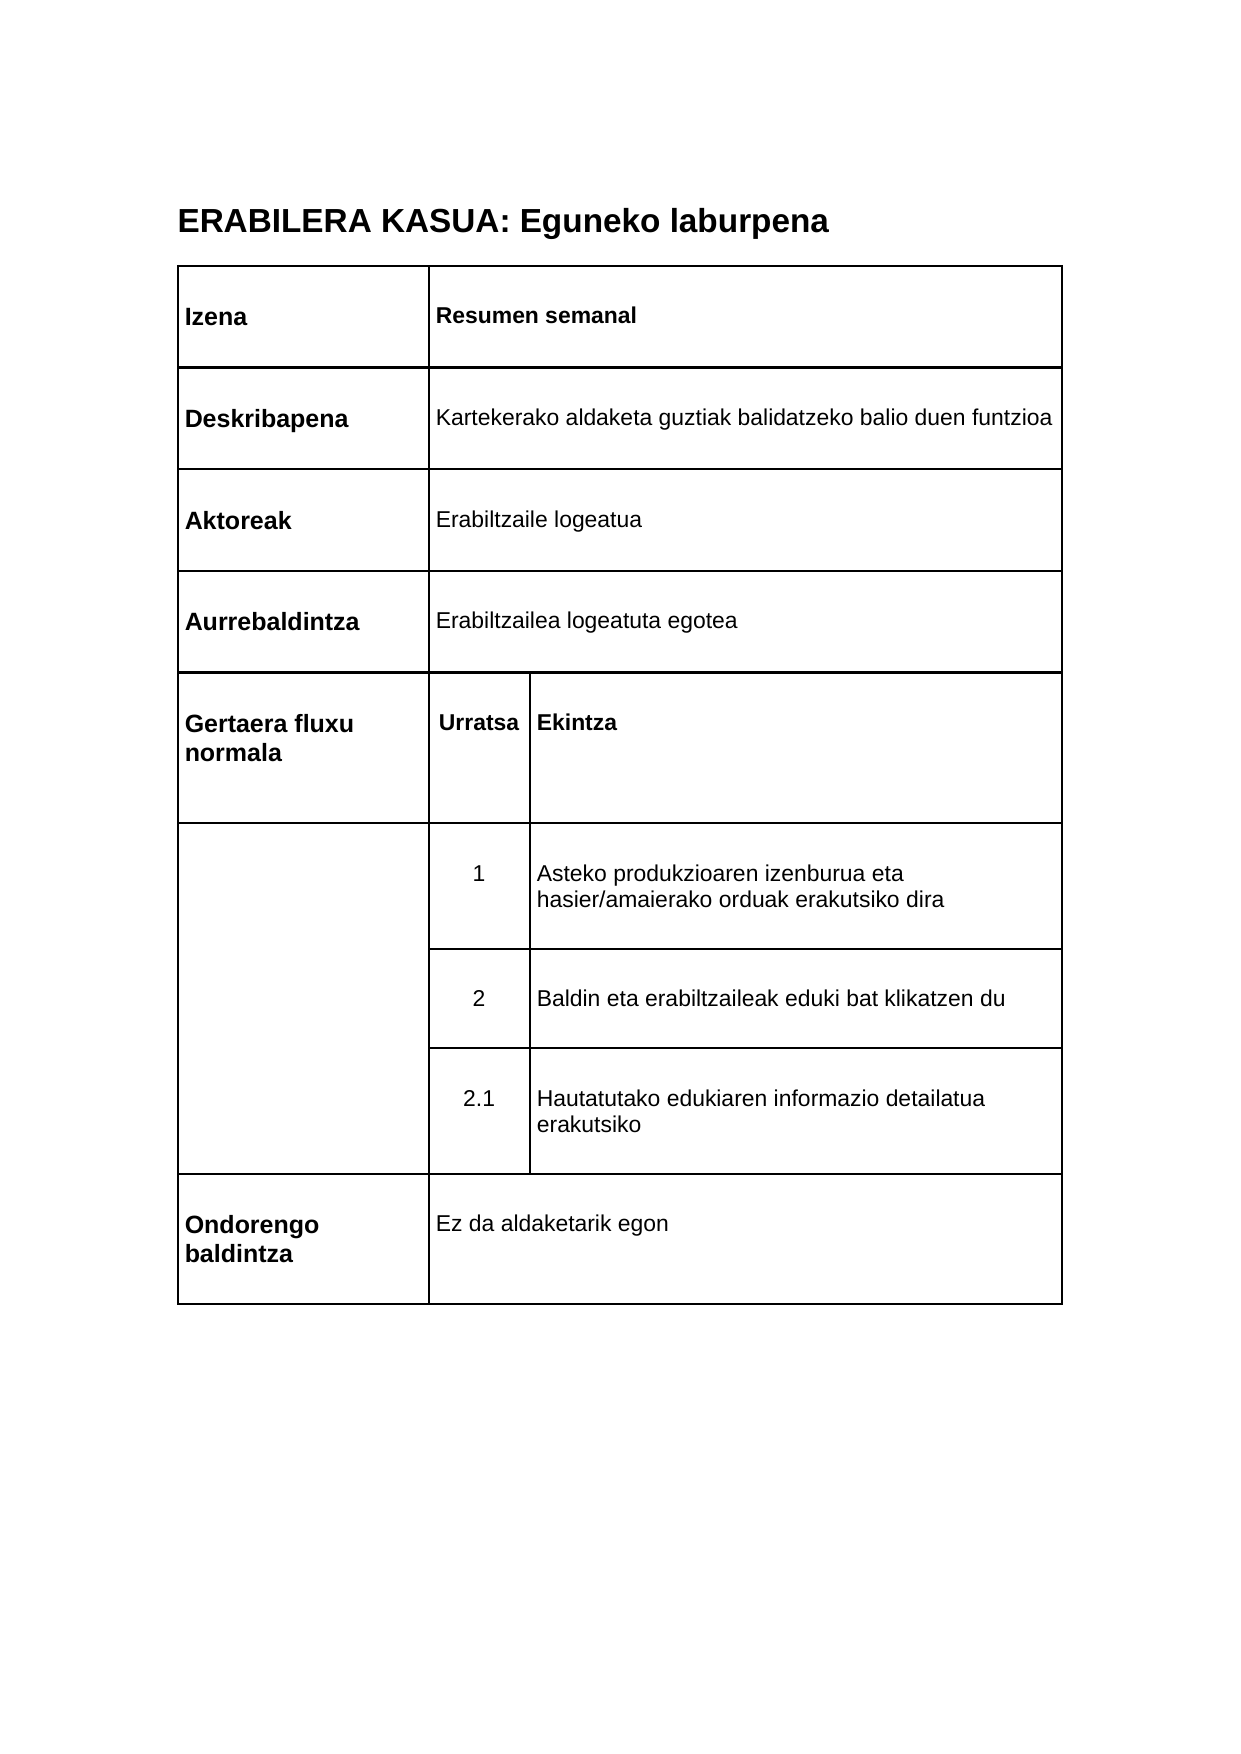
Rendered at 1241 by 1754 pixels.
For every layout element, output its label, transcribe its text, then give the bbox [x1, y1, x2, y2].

table_cell Deskribapena [179, 369, 428, 468]
table_cell Ez da aldaketarik egon [430, 1175, 1061, 1303]
table_cell Aktoreak [179, 470, 428, 570]
table_cell Kartekerako aldaketa guztiak balidatzeko balio duen funtzioa [430, 369, 1061, 468]
table_cell Erabiltzaile logeatua [430, 470, 1061, 570]
table_cell Erabiltzailea logeatuta egotea [430, 572, 1061, 671]
table_cell 1 [430, 824, 529, 948]
table_cell Baldin eta erabiltzaileak eduki bat klikatzen du [531, 950, 1061, 1047]
table_cell Asteko produkzioaren izenburua eta hasier/amaierako orduak erakutsiko dira [531, 824, 1061, 948]
table_header Resumen semanal [430, 267, 1061, 366]
table_cell Ekintza [531, 674, 1061, 822]
text ERABILERA KASUA: Eguneko laburpena [177, 201, 1063, 240]
table_cell Gertaera fluxu normala [179, 674, 428, 822]
table_header Izena [179, 267, 428, 366]
table_cell 2 [430, 950, 529, 1047]
table_cell Ondorengo baldintza [179, 1175, 428, 1303]
table_cell Urratsa [430, 674, 529, 822]
table_cell Aurrebaldintza [179, 572, 428, 671]
table_cell Hautatutako edukiaren informazio detailatua erakutsiko [531, 1049, 1061, 1173]
table_cell 2.1 [430, 1049, 529, 1173]
table_cell [179, 824, 428, 1173]
